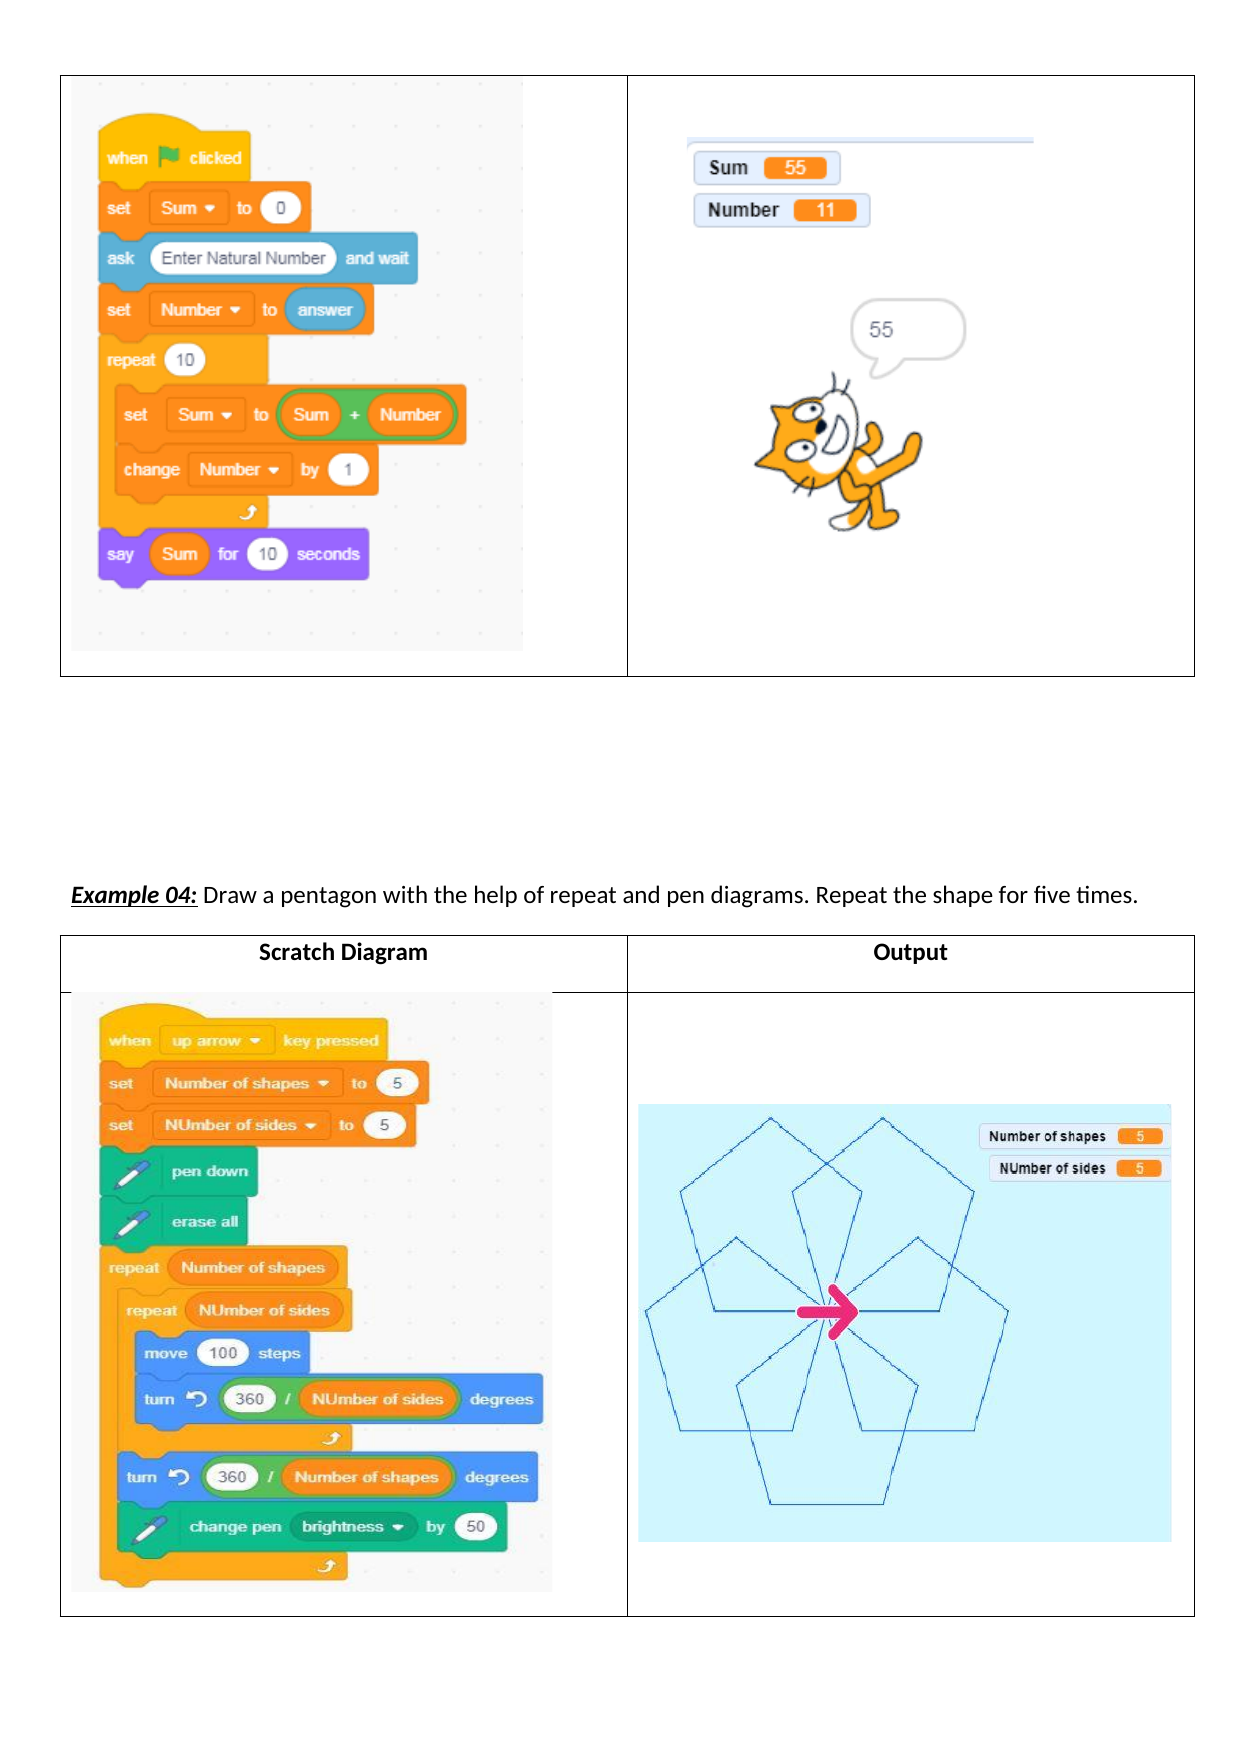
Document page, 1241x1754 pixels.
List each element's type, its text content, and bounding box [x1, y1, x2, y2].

table_header Output [628, 936, 1194, 992]
picture [71, 992, 553, 1592]
text Example 04: Draw a pentagon with the help of repeat and pen diagrams. Repeat the shape for five times. [71, 879, 1182, 910]
picture [71, 76, 523, 651]
table_cell [628, 76, 1194, 676]
picture [638, 1104, 1172, 1542]
picture [686, 137, 1034, 610]
table_header Scratch Diagram [61, 936, 627, 992]
table_cell [628, 993, 1194, 1616]
table_cell [61, 993, 627, 1616]
table_cell [61, 76, 627, 676]
